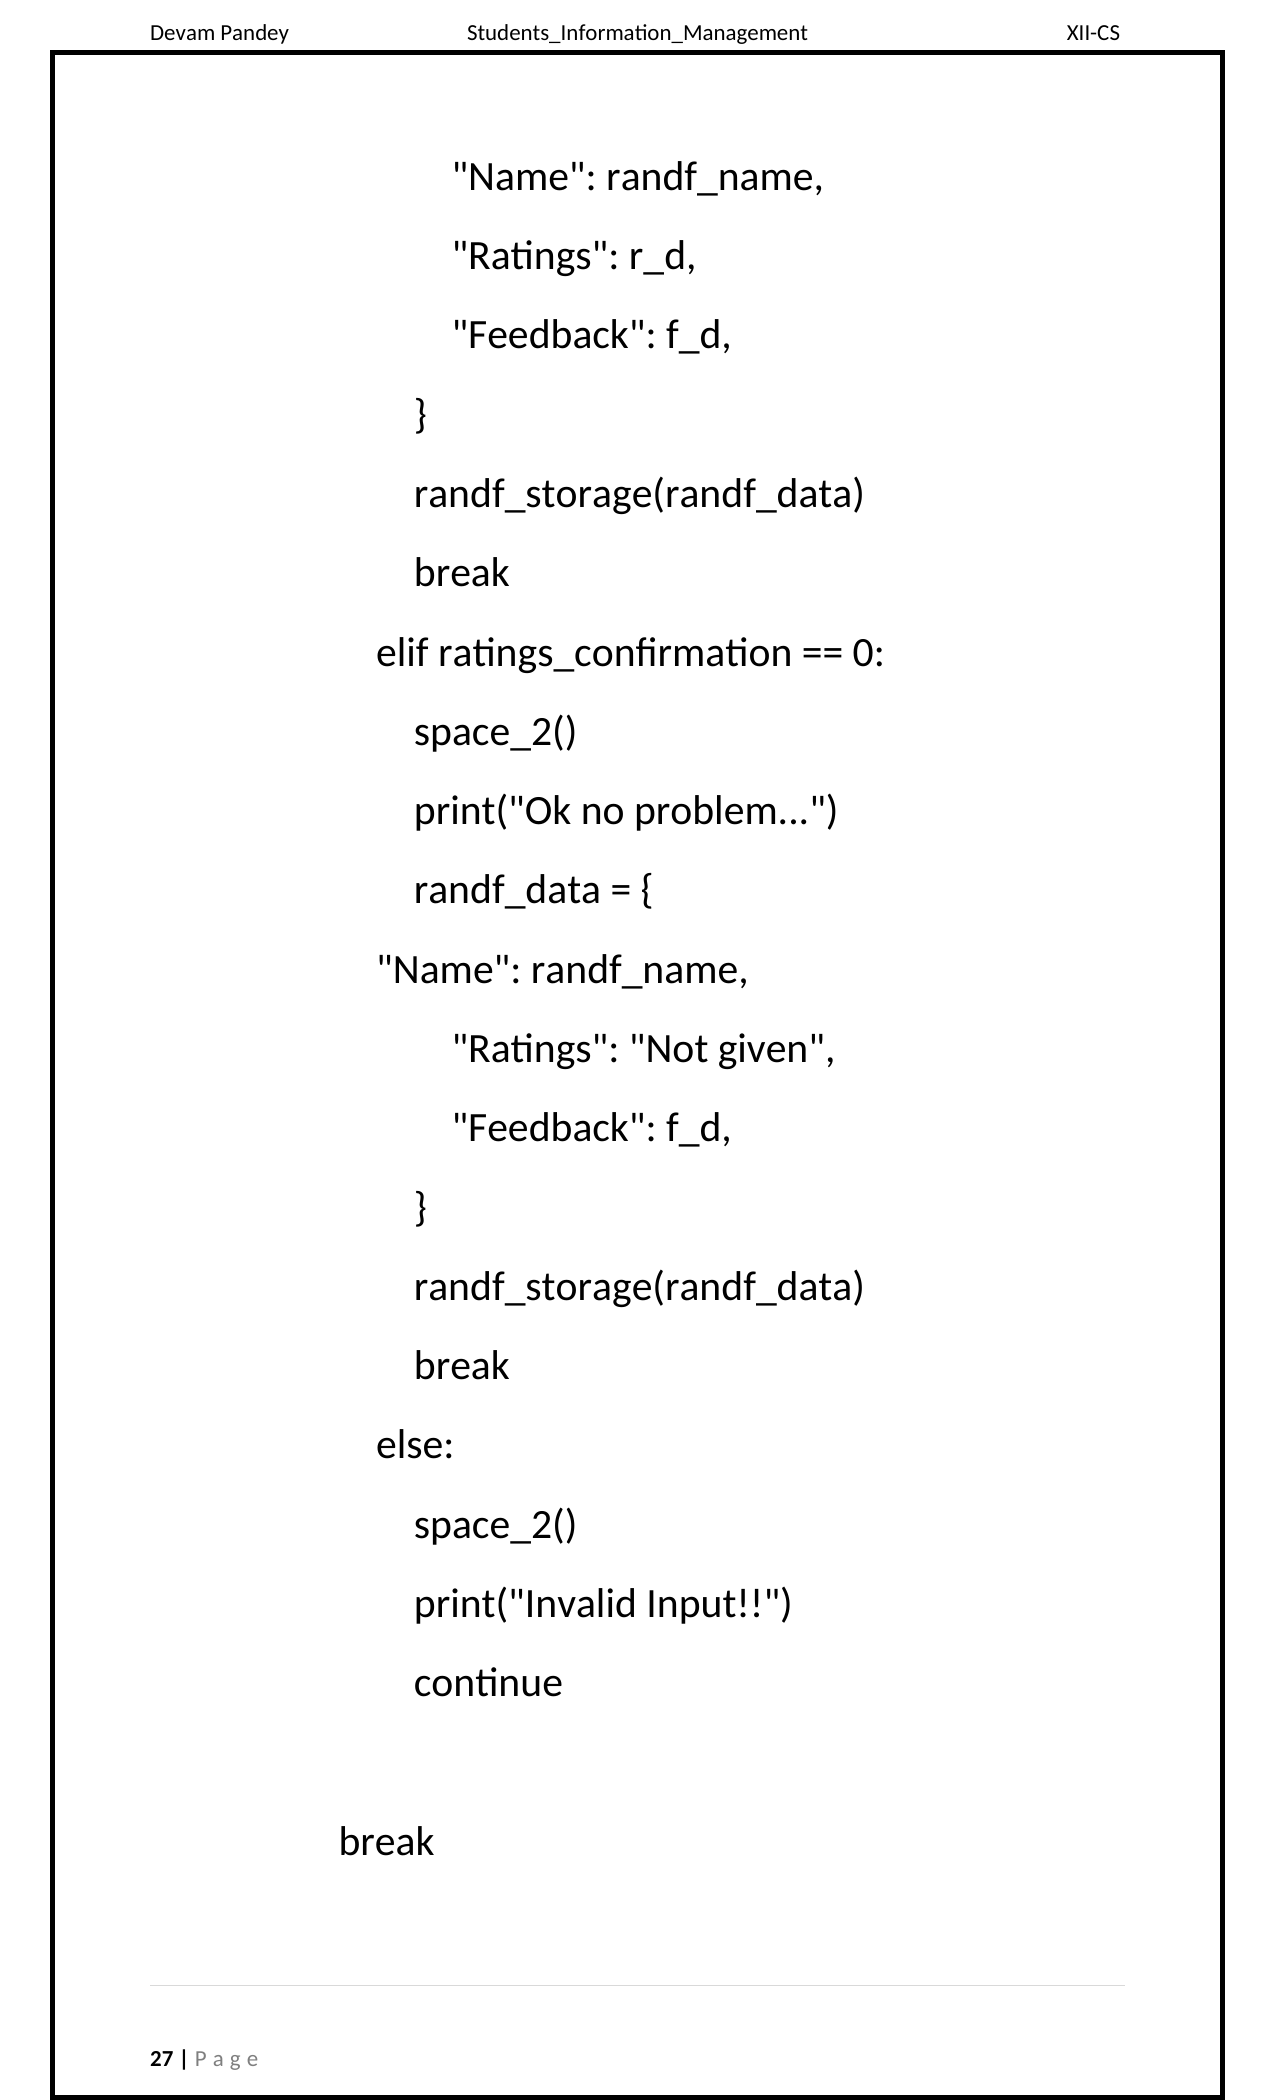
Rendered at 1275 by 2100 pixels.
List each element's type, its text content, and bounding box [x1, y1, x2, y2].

text "Ratings": "Not given", [150, 1022, 1125, 1073]
text elif ratings_confirmation == 0: [150, 626, 1125, 676]
text print("Ok no problem...") [150, 784, 1125, 835]
text break [150, 546, 1125, 597]
text else: [150, 1418, 1125, 1469]
text "Name": randf_name, [150, 943, 1125, 993]
text space_2() [150, 705, 1125, 756]
text break [150, 1339, 1125, 1390]
text "Name": randf_name, [150, 150, 1125, 201]
text "Ratings": r_d, [150, 229, 1125, 280]
text print("Invalid Input!!") [150, 1577, 1125, 1628]
text "Feedback": f_d, [150, 1101, 1125, 1152]
text randf_storage(randf_data) [150, 467, 1125, 518]
text randf_data = { [150, 863, 1125, 914]
text break [150, 1815, 1125, 1866]
text randf_storage(randf_data) [150, 1260, 1125, 1311]
text "Feedback": f_d, [150, 308, 1125, 359]
text continue [150, 1656, 1125, 1707]
text space_2() [150, 1498, 1125, 1548]
text } [150, 1181, 1125, 1231]
text } [150, 388, 1125, 439]
